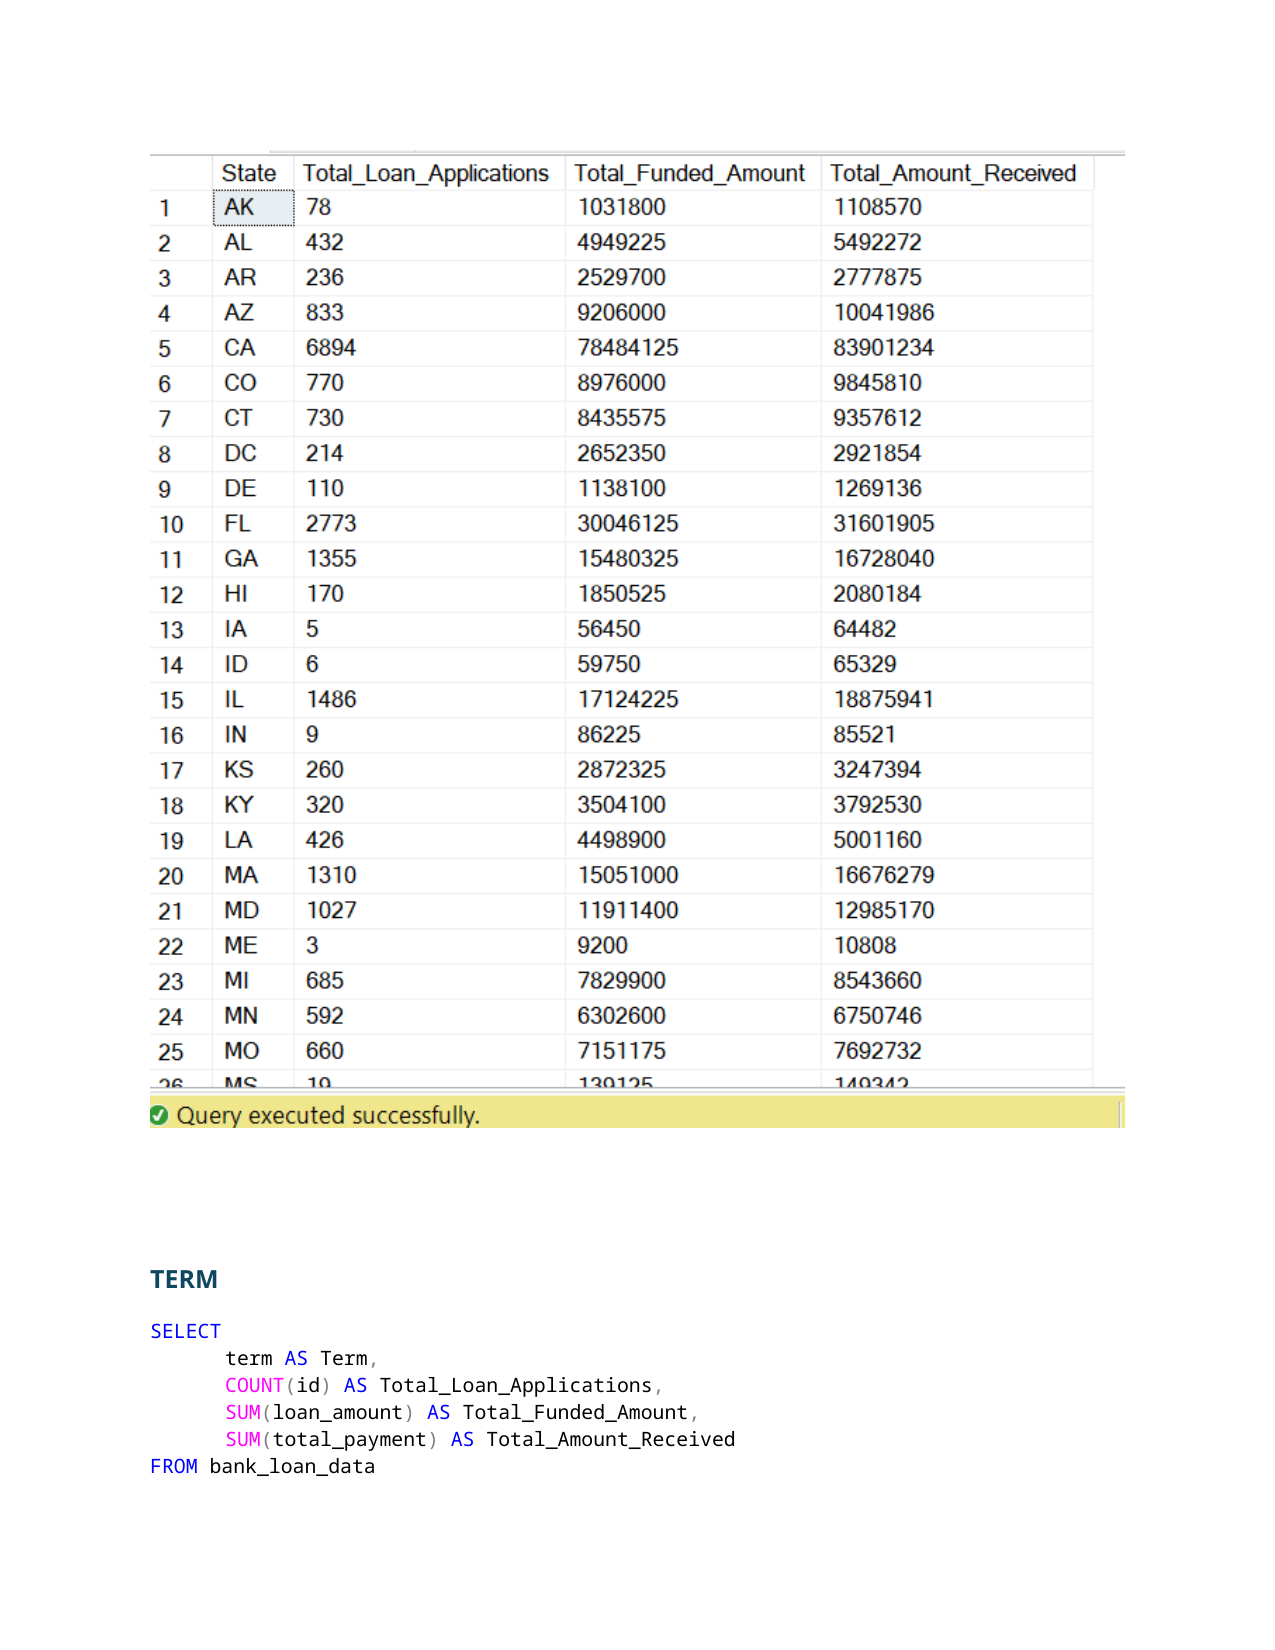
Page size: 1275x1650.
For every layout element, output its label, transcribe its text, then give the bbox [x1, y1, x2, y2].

text TERM [150, 1261, 1125, 1295]
text FROM bank_loan_data [150, 1452, 1125, 1479]
picture [150, 150, 1125, 1128]
text SELECT [150, 1317, 1125, 1344]
text SUM(loan_amount) AS Total_Funded_Amount, [150, 1398, 1125, 1425]
text term AS Term, [150, 1344, 1125, 1371]
text SUM(total_payment) AS Total_Amount_Received [150, 1425, 1125, 1452]
text COUNT(id) AS Total_Loan_Applications, [150, 1371, 1125, 1398]
